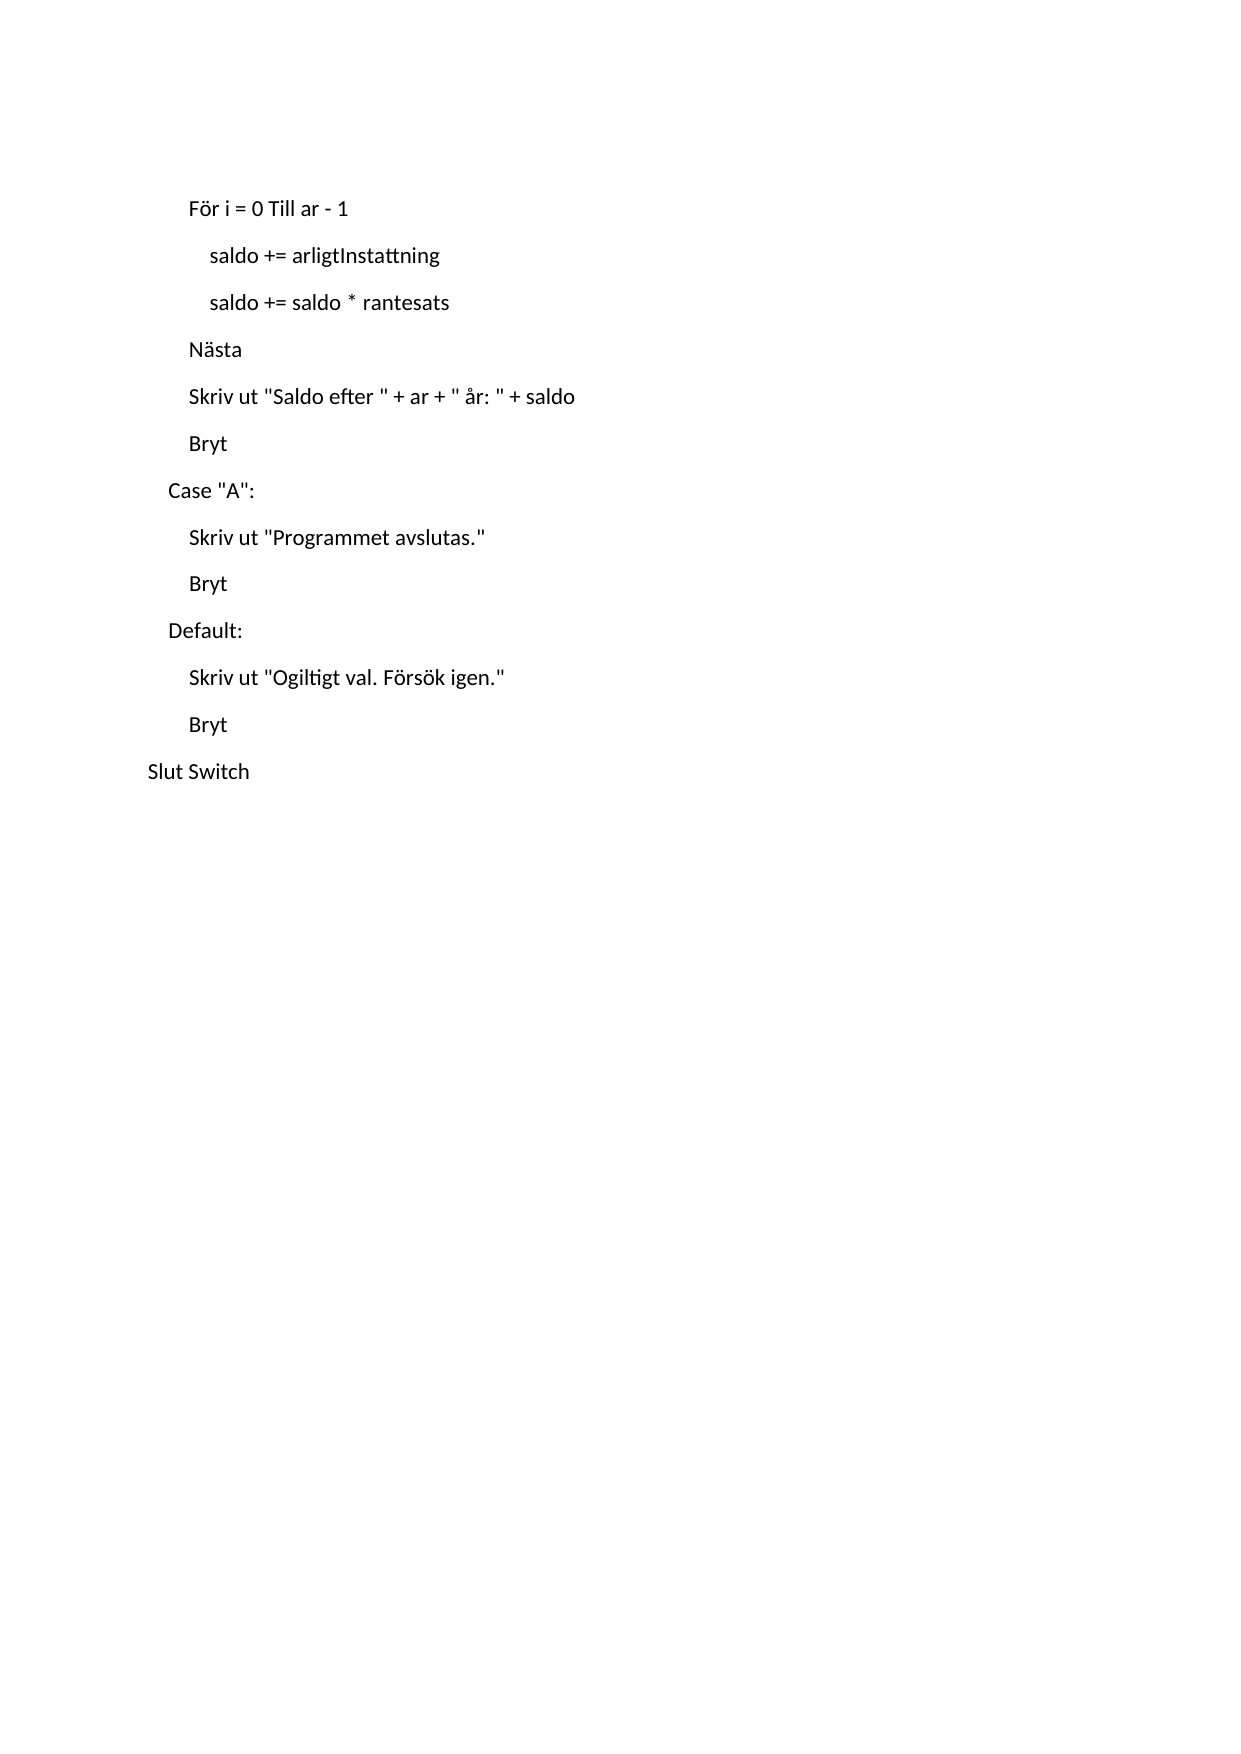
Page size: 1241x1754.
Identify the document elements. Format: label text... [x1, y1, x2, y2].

text Skriv ut "Programmet avslutas." [148, 523, 1093, 551]
text Bryt [148, 569, 1093, 597]
text saldo += saldo * rantesats [148, 288, 1093, 316]
text Skriv ut "Saldo efter " + ar + " år: " + saldo [148, 382, 1093, 410]
text För i = 0 Till ar - 1 [148, 194, 1093, 222]
text Case "A": [148, 476, 1093, 504]
text Bryt [148, 710, 1093, 738]
text saldo += arligtInstattning [148, 241, 1093, 269]
text Slut Switch [148, 757, 1093, 785]
text Nästa [148, 335, 1093, 363]
text Skriv ut "Ogiltigt val. Försök igen." [148, 663, 1093, 691]
text Bryt [148, 429, 1093, 457]
text Default: [148, 616, 1093, 644]
